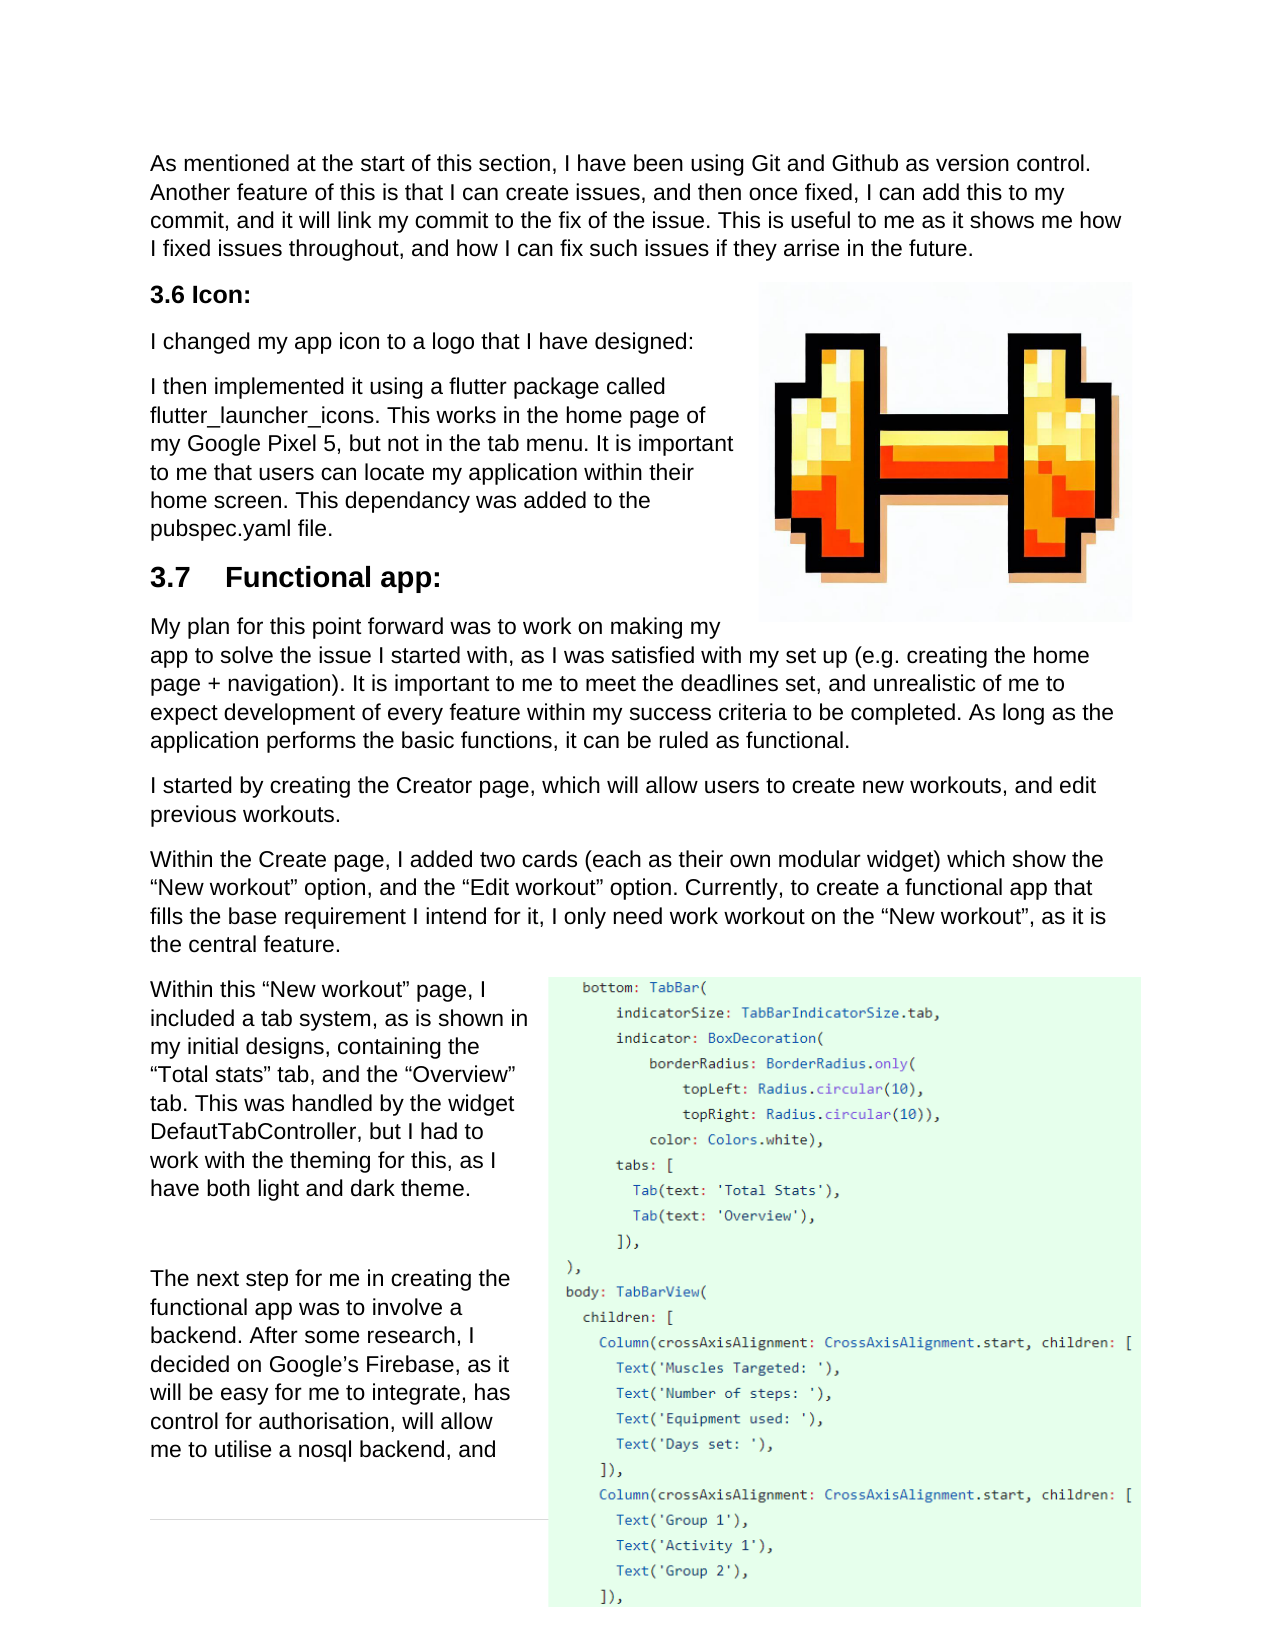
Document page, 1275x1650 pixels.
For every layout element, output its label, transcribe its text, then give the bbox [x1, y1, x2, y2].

text My plan for this point forward was to work on making my app to solve the issue I started with, as I was satisfied with my set up (e.g. creating the home page + navigation). It is important to me to meet the deadlines set, and unrealistic of me to expect development of every feature within my success criteria to be completed. As long as the application performs the basic functions, it can be ruled as functional. [150, 613, 1125, 753]
text I started by creating the Creator page, which will allow users to create new workouts, and edit previous workouts. [150, 772, 1125, 827]
text I then implemented it using a flutter package called flutter_launcher_icons. This works in the home page of my Google Pixel 5, but not in the tab menu. It is important to me that users can locate my application within their home screen. This dependancy was added to the pubspec.yaml file. [150, 373, 757, 542]
text 3.6 Icon: [150, 280, 1125, 309]
text I changed my app icon to a logo that I have designed: [150, 328, 757, 354]
text Within this “New workout” page, I included a tab system, as is shown in my initial designs, containing the “Total stats” tab, and the “Overview” tab. This was handled by the widget DefautTabController, but I had to work with the theming for this, as I have both light and dark theme. [150, 976, 1125, 1202]
picture [547, 977, 1141, 1605]
text As mentioned at the start of this section, I have been using Git and Github as version control. Another feature of this is that I can create issues, and then once fixed, I can add this to my commit, and it will link my commit to the fix of the issue. This is useful to me as it shows me how I fixed issues throughout, and how I can fix such issues if they arrise in the future. [150, 150, 1125, 262]
text Within the Create page, I added two cards (each as their own modular widget) which show the “New workout” option, and the “Edit workout” option. Currently, to create a functional app that fills the base requirement I intend for it, I only need work workout on the “New workout”, as it is the central feature. [150, 846, 1125, 957]
picture [757, 282, 1132, 620]
list Functional app: [150, 561, 757, 594]
